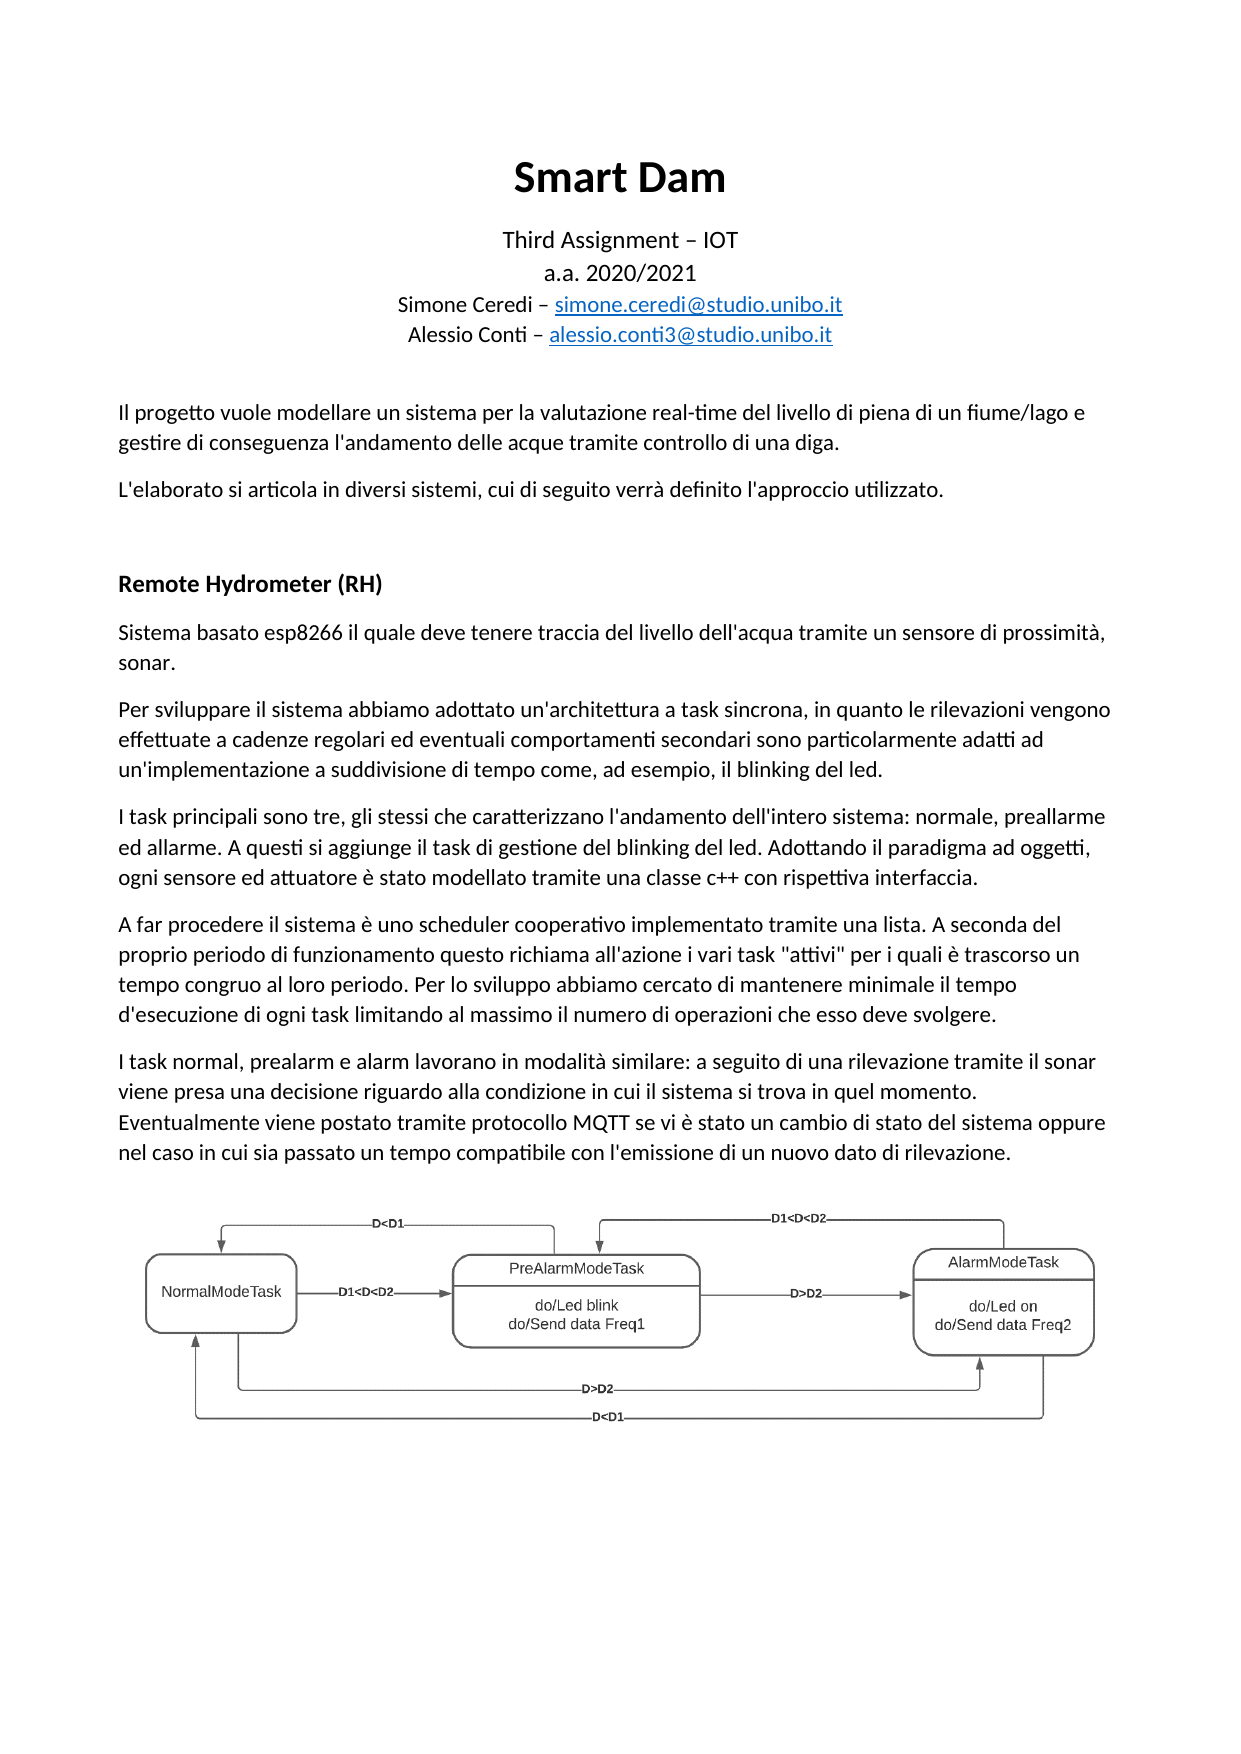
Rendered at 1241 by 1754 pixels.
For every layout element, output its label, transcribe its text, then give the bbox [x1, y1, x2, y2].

text I task normal, prealarm e alarm lavorano in modalità similare: a seguito di una rilevazione tramite il sonar viene presa una decisione riguardo alla condizione in cui il sistema si trova in quel momento. Eventualmente viene postato tramite protocollo MQTT se vi è stato un cambio di stato del sistema oppure nel caso in cui sia passato un tempo compatibile con l'emissione di un nuovo dato di rilevazione. [118, 1047, 1122, 1166]
text Third Assignment – IOT [118, 224, 1122, 255]
text Smart Dam [118, 148, 1122, 203]
text a.a. 2020/2021 [118, 257, 1122, 288]
text A far procedere il sistema è uno scheduler cooperativo implementato tramite una lista. A seconda del proprio periodo di funzionamento questo richiama all'azione i vari task "attivi" per i quali è trascorso un tempo congruo al loro periodo. Per lo sviluppo abbiamo cercato di mantenere minimale il tempo d'esecuzione di ogni task limitando al massimo il numero di operazioni che esso deve svolgere. [118, 910, 1122, 1028]
text Remote Hydrometer (RH) [118, 568, 1122, 599]
text Il progetto vuole modellare un sistema per la valutazione real-time del livello di piena di un fiume/lago e gestire di conseguenza l'andamento delle acque tramite controllo di una diga. [118, 398, 1122, 456]
picture [118, 1184, 1122, 1454]
text Alessio Conti – alessio.conti3@studio.unibo.it [118, 321, 1122, 349]
text Sistema basato esp8266 il quale deve tenere traccia del livello dell'acqua tramite un sensore di prossimità, sonar. [118, 618, 1122, 676]
text Simone Ceredi – simone.ceredi@studio.unibo.it [118, 290, 1122, 318]
text I task principali sono tre, gli stessi che caratterizzano l'andamento dell'intero sistema: normale, preallarme ed allarme. A questi si aggiunge il task di gestione del blinking del led. Adottando il paradigma ad oggetti, ogni sensore ed attuatore è stato modellato tramite una classe c++ con rispettiva interfaccia. [118, 802, 1122, 891]
text L'elaborato si articola in diversi sistemi, cui di seguito verrà definito l'approccio utilizzato. [118, 475, 1122, 503]
text Per sviluppare il sistema abbiamo adottato un'architettura a task sincrona, in quanto le rilevazioni vengono effettuate a cadenze regolari ed eventuali comportamenti secondari sono particolarmente adatti ad un'implementazione a suddivisione di tempo come, ad esempio, il blinking del led. [118, 695, 1122, 784]
